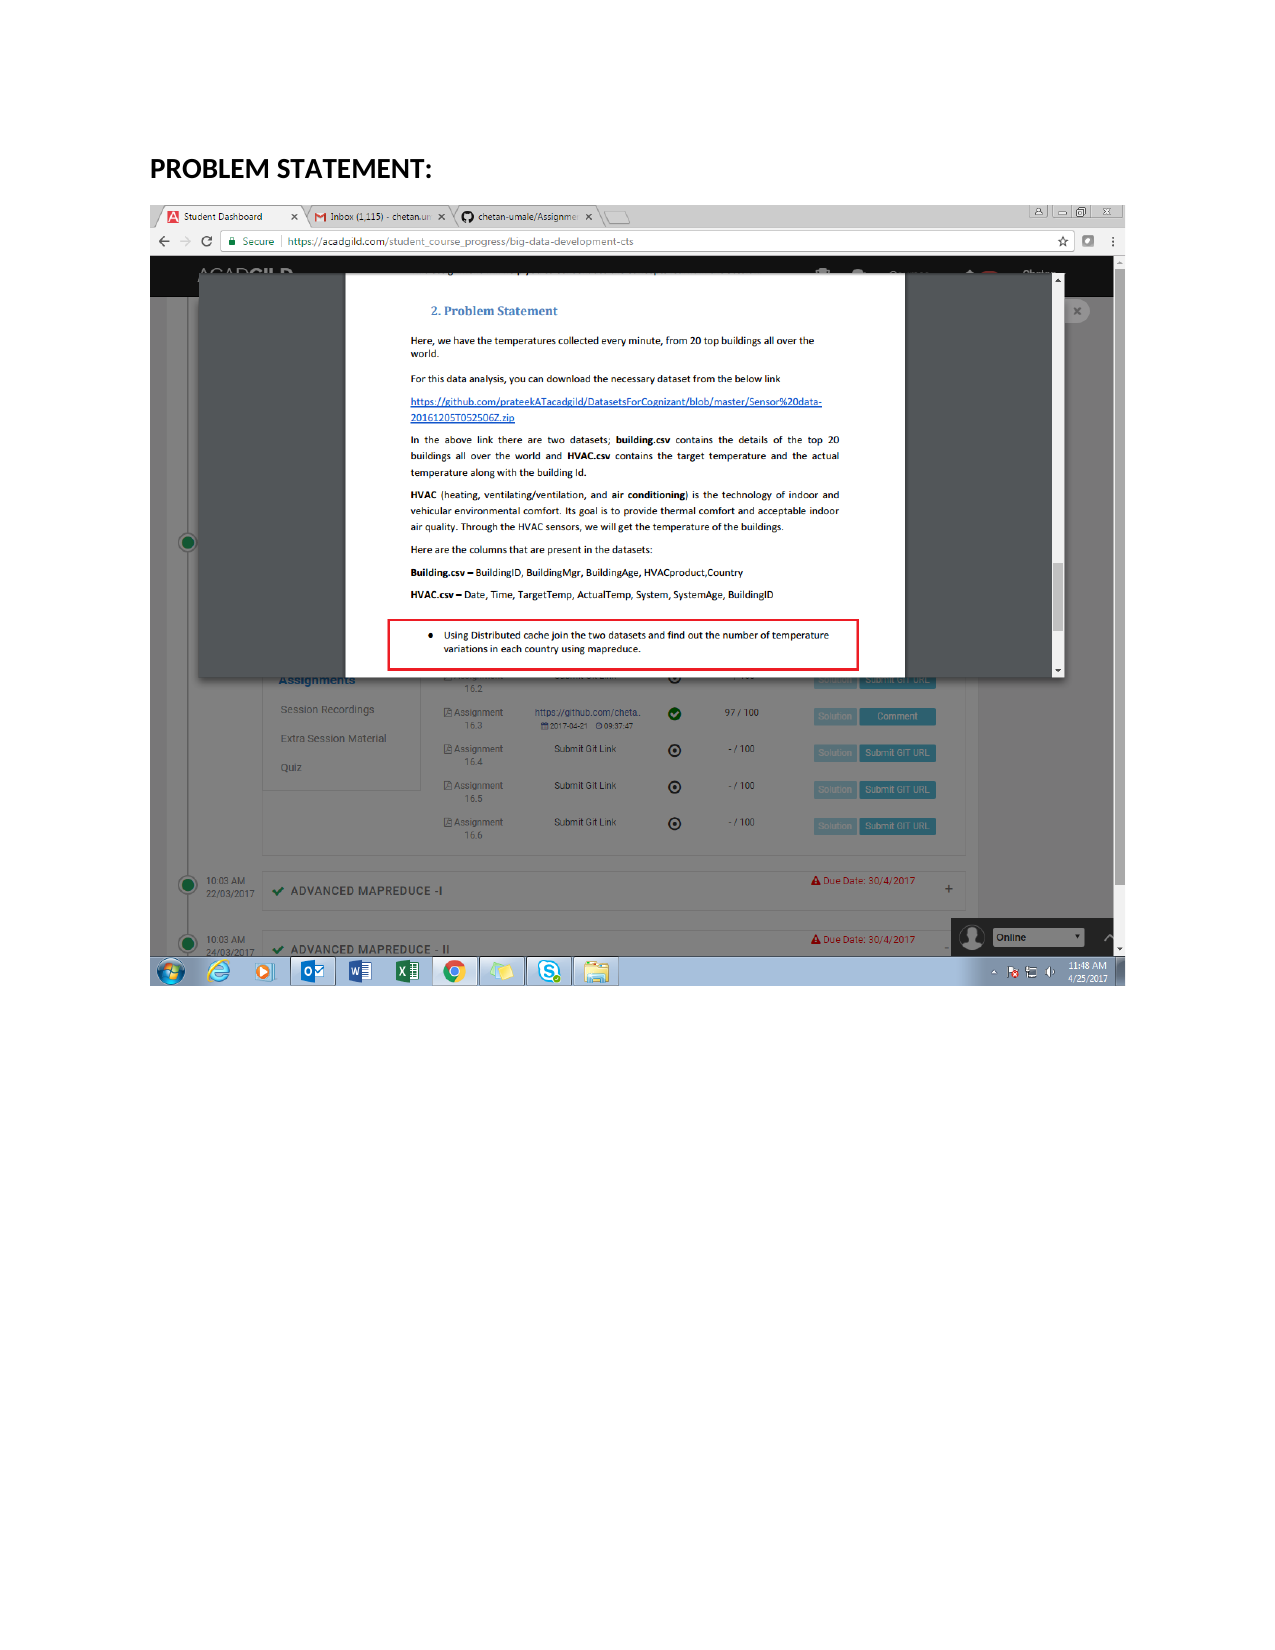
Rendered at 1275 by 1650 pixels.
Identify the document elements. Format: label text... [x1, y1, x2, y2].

picture [150, 205, 1125, 986]
text PROBLEM STATEMENT: [150, 150, 1125, 186]
